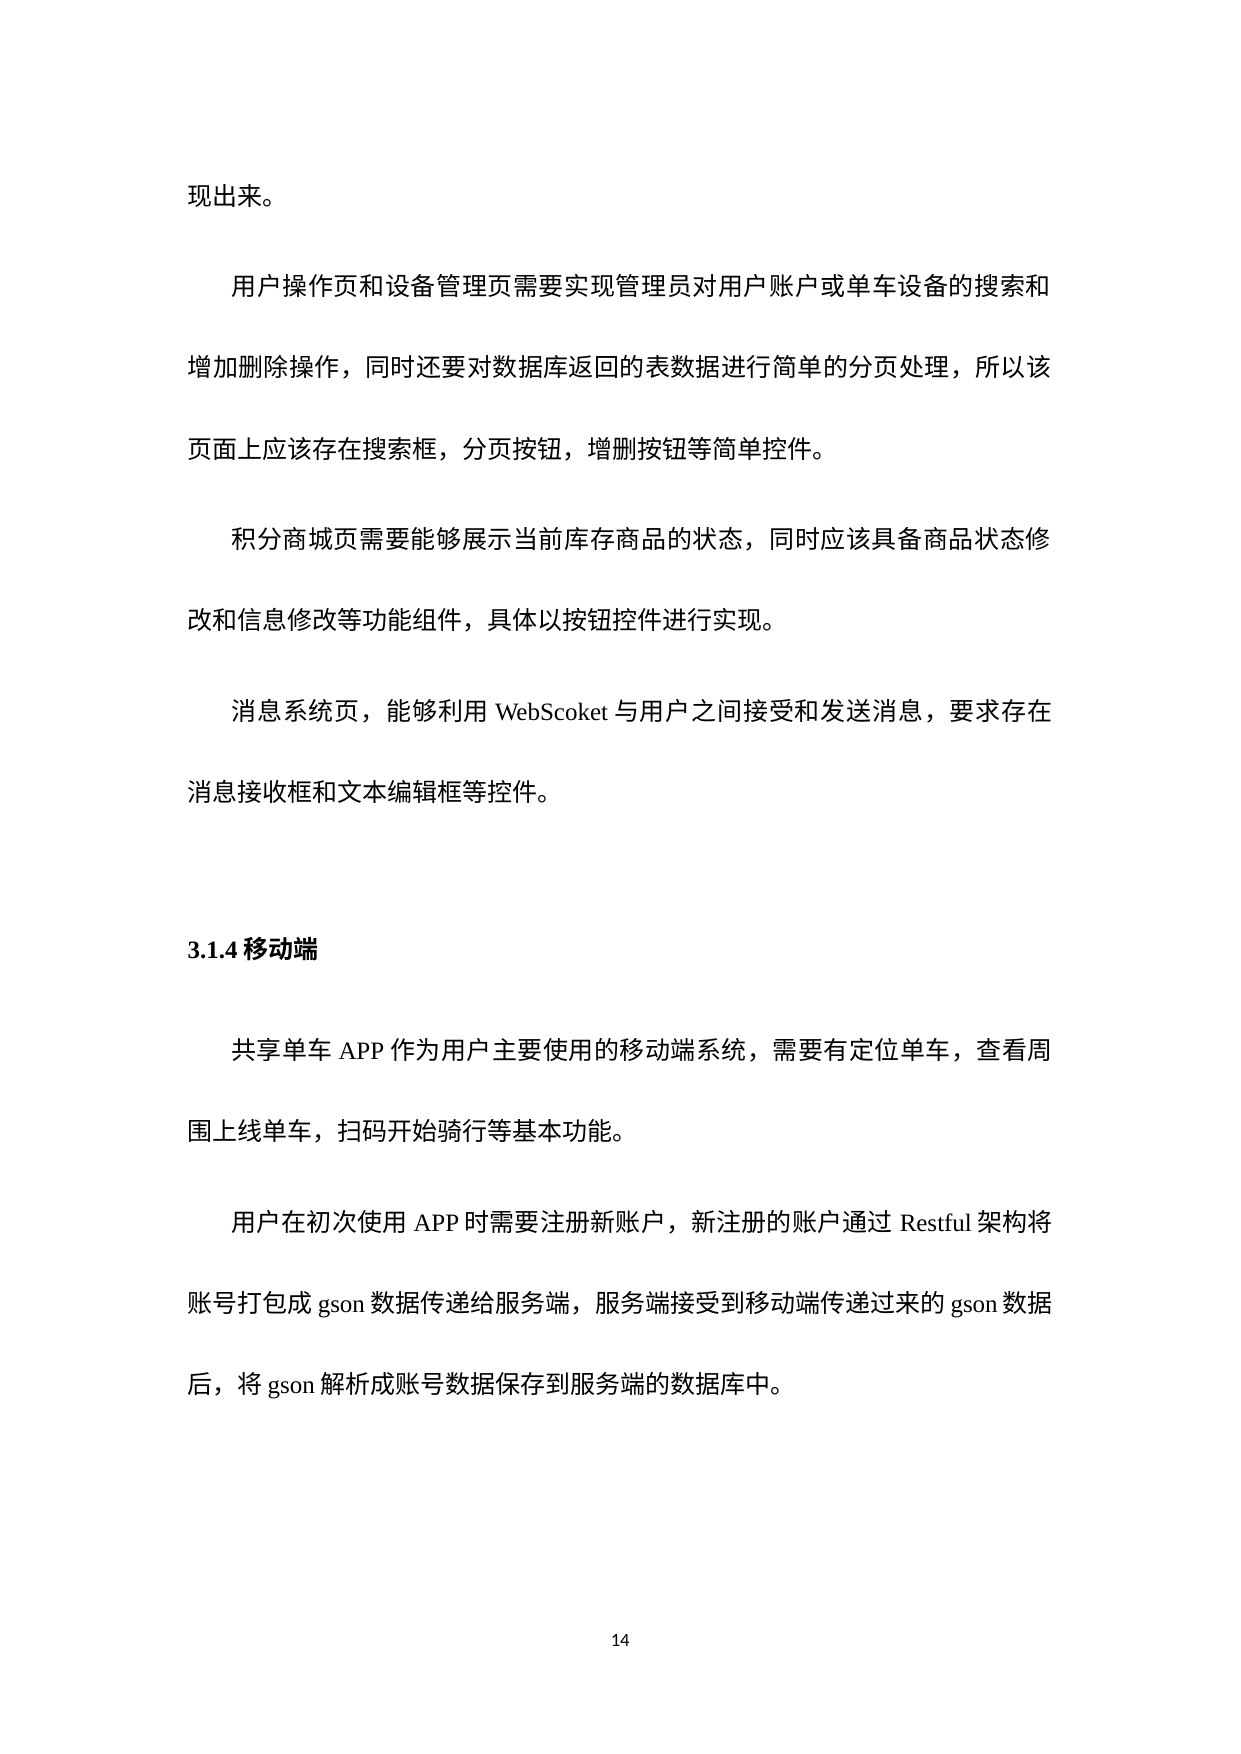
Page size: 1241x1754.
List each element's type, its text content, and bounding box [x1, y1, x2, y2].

text 用户操作页和设备管理页需要实现管理员对用户账户或单车设备的搜索和增加删除操作，同时还要对数据库返回的表数据进行简单的分页处理，所以该页面上应该存在搜索框，分页按钮，增删按钮等简单控件。 [187, 252, 1053, 480]
text 3.1.4 移动端 [187, 915, 1053, 980]
text 积分商城页需要能够展示当前库存商品的状态，同时应该具备商品状态修改和信息修改等功能组件，具体以按钮控件进行实现。 [187, 505, 1053, 651]
text 消息系统页，能够利用WebScoket与用户之间接受和发送消息，要求存在消息接收框和文本编辑框等控件。 [187, 677, 1053, 823]
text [187, 162, 1053, 227]
text 共享单车APP作为用户主要使用的移动端系统，需要有定位单车，查看周围上线单车，扫码开始骑行等基本功能。 [187, 1016, 1053, 1162]
text 用户在初次使用APP时需要注册新账户，新注册的账户通过Restful架构将账号打包成gson数据传递给服务端，服务端接受到移动端传递过来的gson数据后，将gson解析成账号数据保存到服务端的数据库中。 [187, 1188, 1053, 1415]
